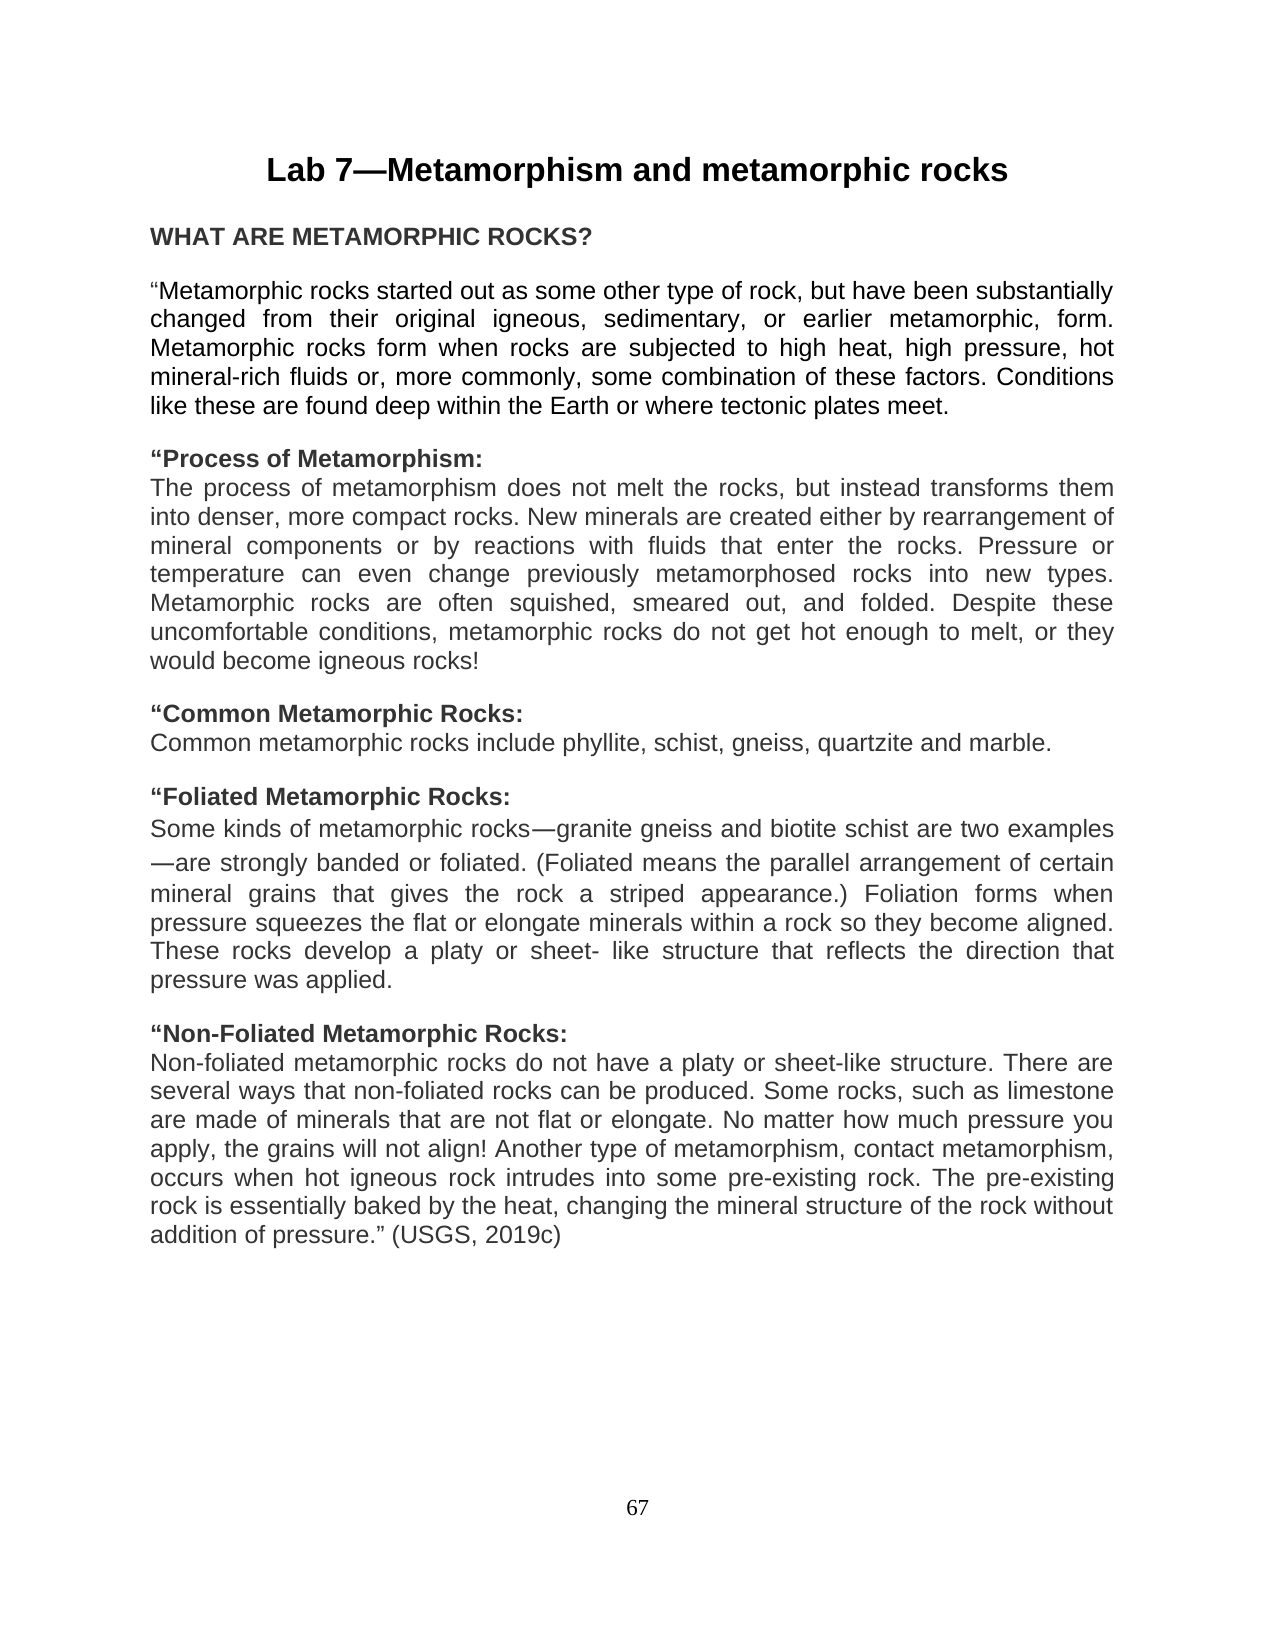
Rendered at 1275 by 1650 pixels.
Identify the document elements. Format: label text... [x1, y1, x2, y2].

subtitle “Process of Metamorphism: [150, 444, 1116, 473]
text “Metamorphic rocks started out as some other type of rock, but have been substantially changed from their original igneous, sedimentary, or earlier metamorphic, form. Metamorphic rocks form when rocks are subjected to high heat, high pressure, hot mineral-rich fluids or, more commonly, some combination of these factors. Conditions like these are found deep within the Earth or where tectonic plates meet. [150, 276, 1116, 419]
subtitle “Foliated Metamorphic Rocks: [150, 782, 1116, 811]
subtitle “Non-Foliated Metamorphic Rocks: [150, 1019, 1116, 1048]
text Non-foliated metamorphic rocks do not have a platy or sheet-like structure. There are several ways that non-foliated rocks can be produced. Some rocks, such as limestone are made of minerals that are not flat or elongate. No matter how much pressure you apply, the grains will not align! Another type of metamorphism, contact metamorphism, occurs when hot igneous rock intrudes into some pre-existing rock. The pre-existing rock is essentially baked by the heat, changing the mineral structure of the rock without addition of pressure.” (USGS, 2019c) [150, 1048, 1116, 1249]
subtitle Lab 7—Metamorphism and metamorphic rocks [150, 150, 1125, 188]
subtitle “Common Metamorphic Rocks: [150, 699, 1116, 728]
text Common metamorphic rocks include phyllite, schist, gneiss, quartzite and marble. [150, 728, 1116, 757]
text The process of metamorphism does not melt the rocks, but instead transforms them into denser, more compact rocks. New minerals are created either by rearrangement of mineral components or by reactions with fluids that enter the rocks. Pressure or temperature can even change previously metamorphosed rocks into new types. Metamorphic rocks are often squished, smeared out, and folded. Despite these uncomfortable conditions, metamorphic rocks do not get hot enough to melt, or they would become igneous rocks! [150, 473, 1116, 674]
text WHAT ARE METAMORPHIC ROCKS? [150, 222, 1125, 251]
text Some kinds of metamorphic rocks—granite gneiss and biotite schist are two examples—are strongly banded or foliated. (Foliated means the parallel arrangement of certain mineral grains that gives the rock a striped appearance.) Foliation forms when pressure squeezes the flat or elongate minerals within a rock so they become aligned. These rocks develop a platy or sheet- like structure that reflects the direction that pressure was applied. [150, 811, 1116, 994]
